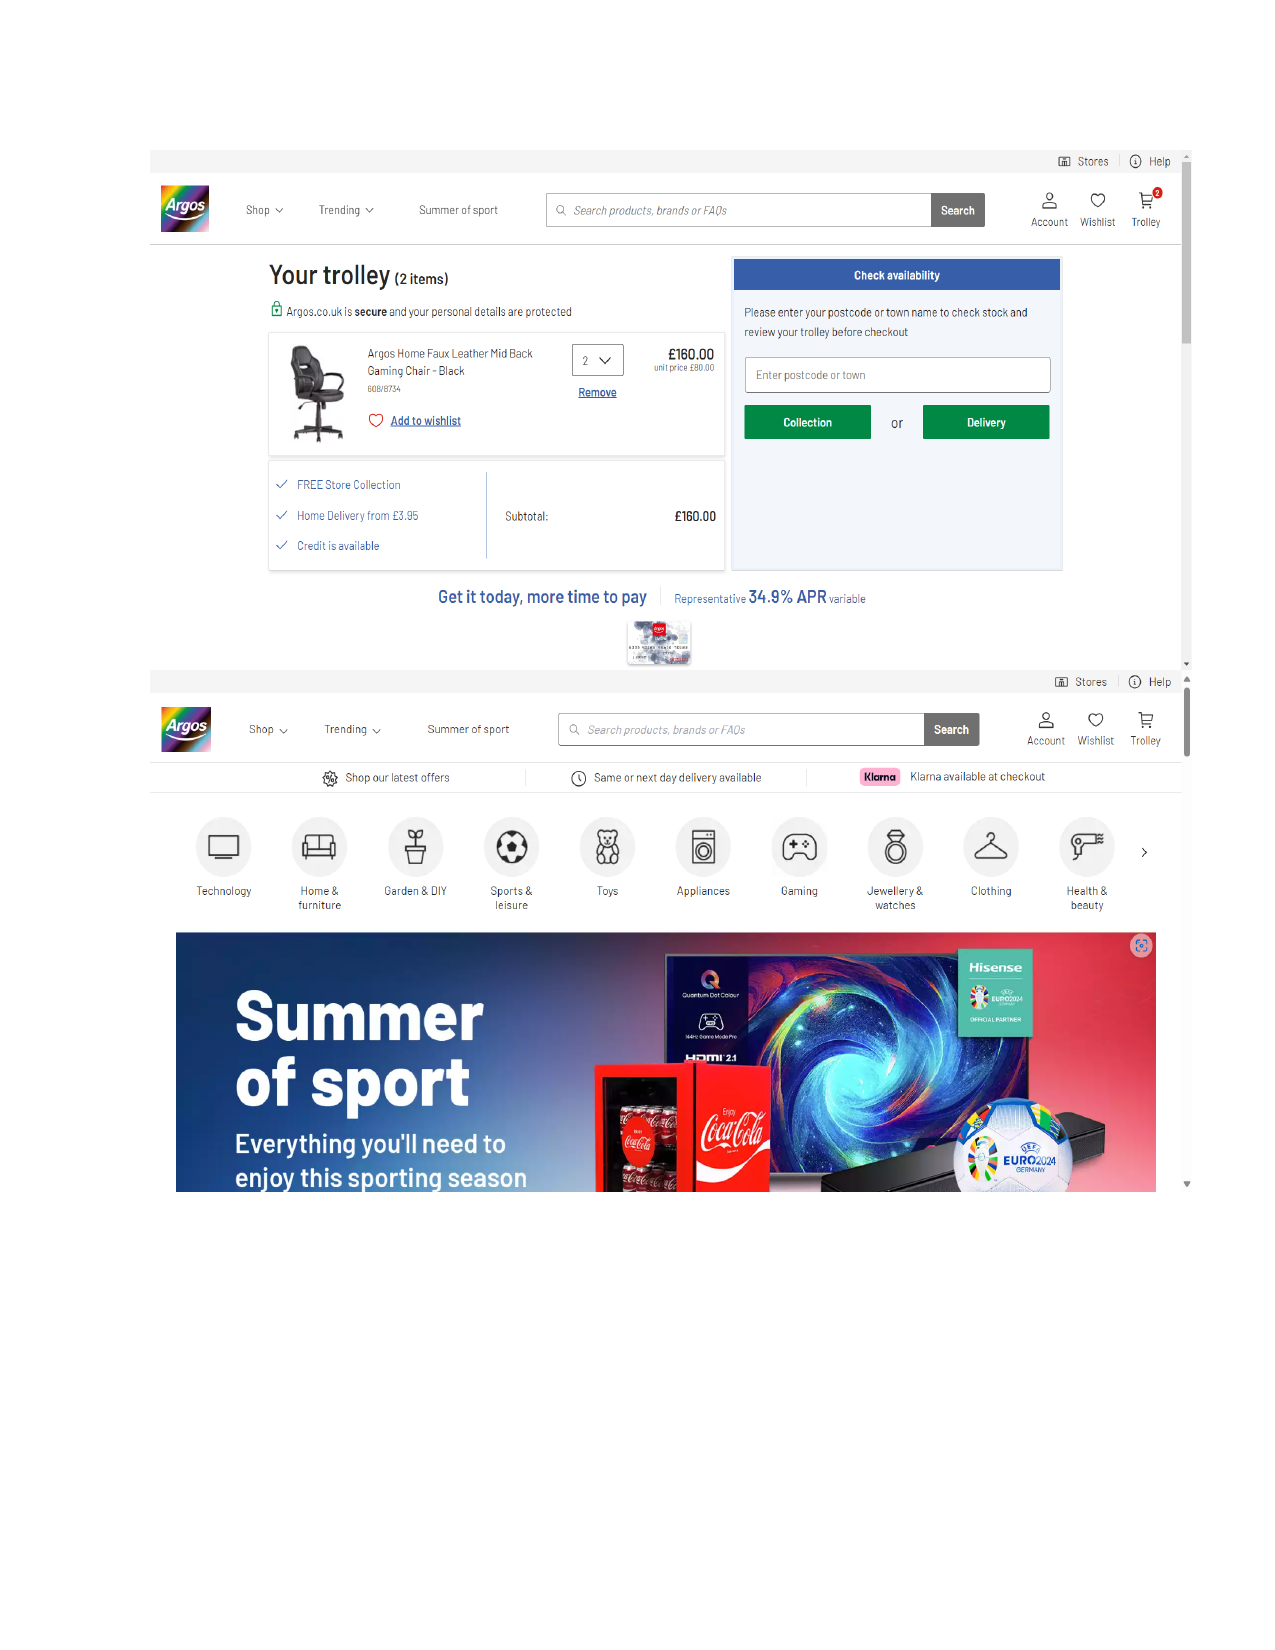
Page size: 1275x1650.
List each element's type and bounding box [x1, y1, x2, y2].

picture [150, 150, 1192, 1192]
